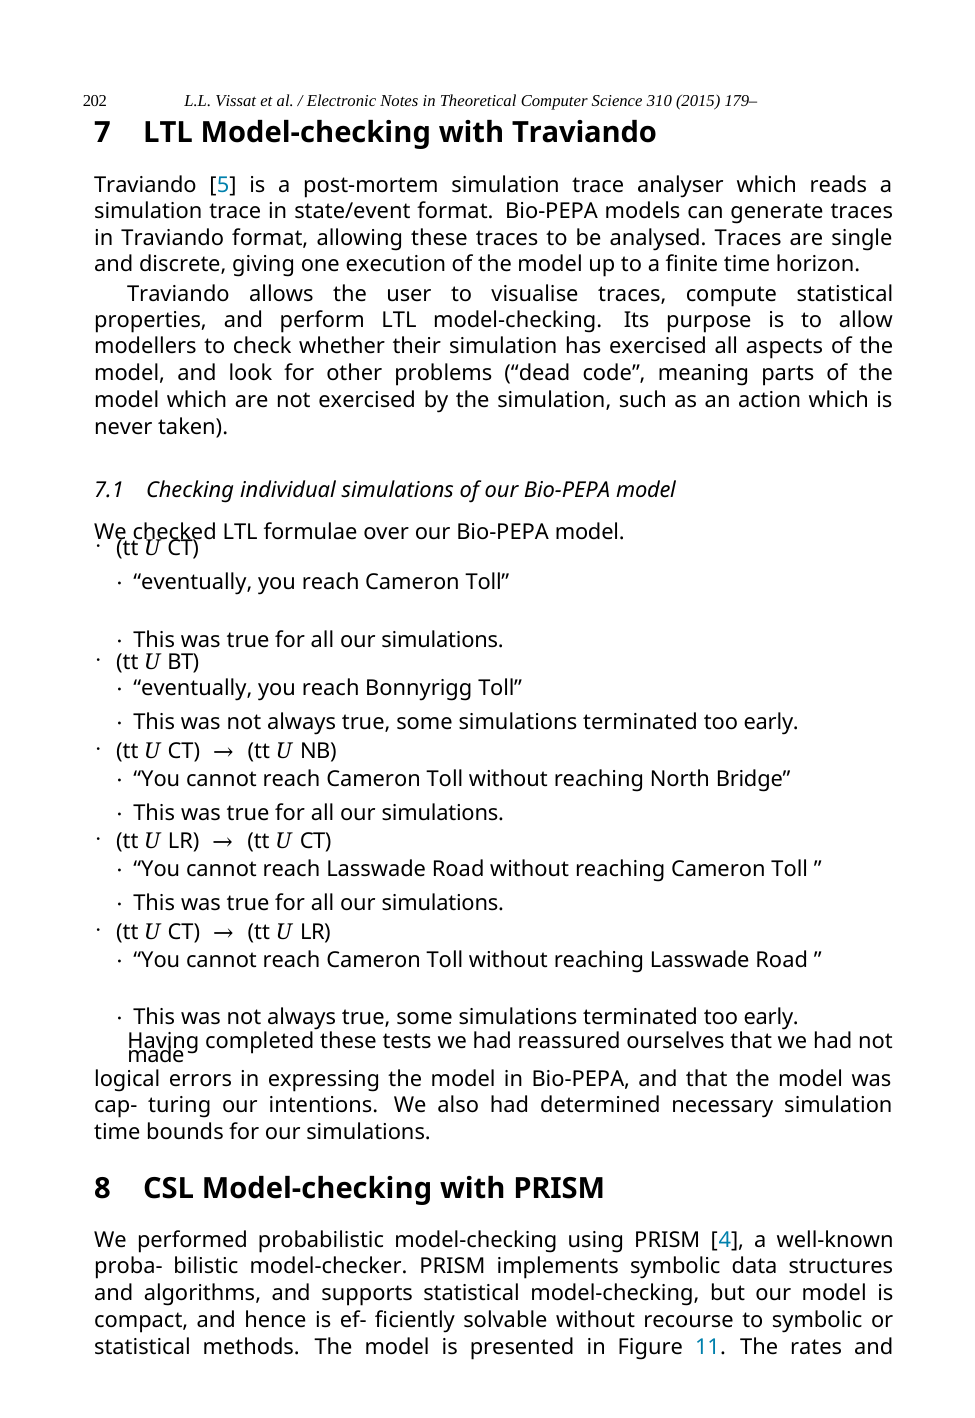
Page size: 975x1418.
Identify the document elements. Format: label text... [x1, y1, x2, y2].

list This was not always true, some simulations terminated too early. [116, 701, 906, 736]
list This was true for all our simulations. [116, 882, 906, 918]
list “eventually, you reach Bonnyrigg Toll” [116, 672, 906, 701]
text Traviando allows the user to visualise traces, compute statistical properties, and perform LTL model-checking. Its purpose is to allow modellers to check whether their simulation has exercised all aspects of the model, and look for other problems (“dead code”, meaning parts of the model which are not exercised by the simulation, such as an action which is never taken). [94, 280, 893, 441]
list “You cannot reach Cameron Toll without reaching Lasswade Road ” [116, 945, 906, 973]
text logical errors in expressing the model in Bio-PEPA, and that the model was cap- turing our intentions. We also had determined necessary simulation time bounds for our simulations. [94, 1066, 893, 1146]
list Checking individual simulations of our Bio-PEPA model [94, 474, 906, 504]
subtitle LTL Model-checking with Traviando [94, 111, 906, 151]
list This was true for all our simulations. [116, 598, 906, 660]
list “eventually, you reach Cameron Toll” [116, 556, 906, 598]
list (tt U CT) → (tt U LR) [95, 918, 906, 945]
list (tt U CT) → (tt U NB) [95, 736, 906, 764]
text Having completed these tests we had reassured ourselves that we had not made [127, 1038, 906, 1066]
list “You cannot reach Cameron Toll without reaching North Bridge” [116, 764, 906, 792]
list This was not always true, some simulations terminated too early. [116, 973, 906, 1038]
list This was true for all our simulations. [116, 792, 906, 827]
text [94, 1226, 893, 1361]
list “You cannot reach Lasswade Road without reaching Cameron Toll ” [116, 854, 906, 882]
list (tt U LR) → (tt U CT) [95, 827, 906, 854]
text We checked LTL formulae over our Bio-PEPA model. [94, 516, 906, 546]
subtitle CSL Model-checking with PRISM [94, 1167, 906, 1207]
text Traviando [5] is a post-mortem simulation trace analyser which reads a simulation trace in state/event format. Bio-PEPA models can generate traces in Traviando format, allowing these traces to be analysed. Traces are single and discrete, giving one execution of the model up to a finite time horizon. [94, 171, 893, 278]
